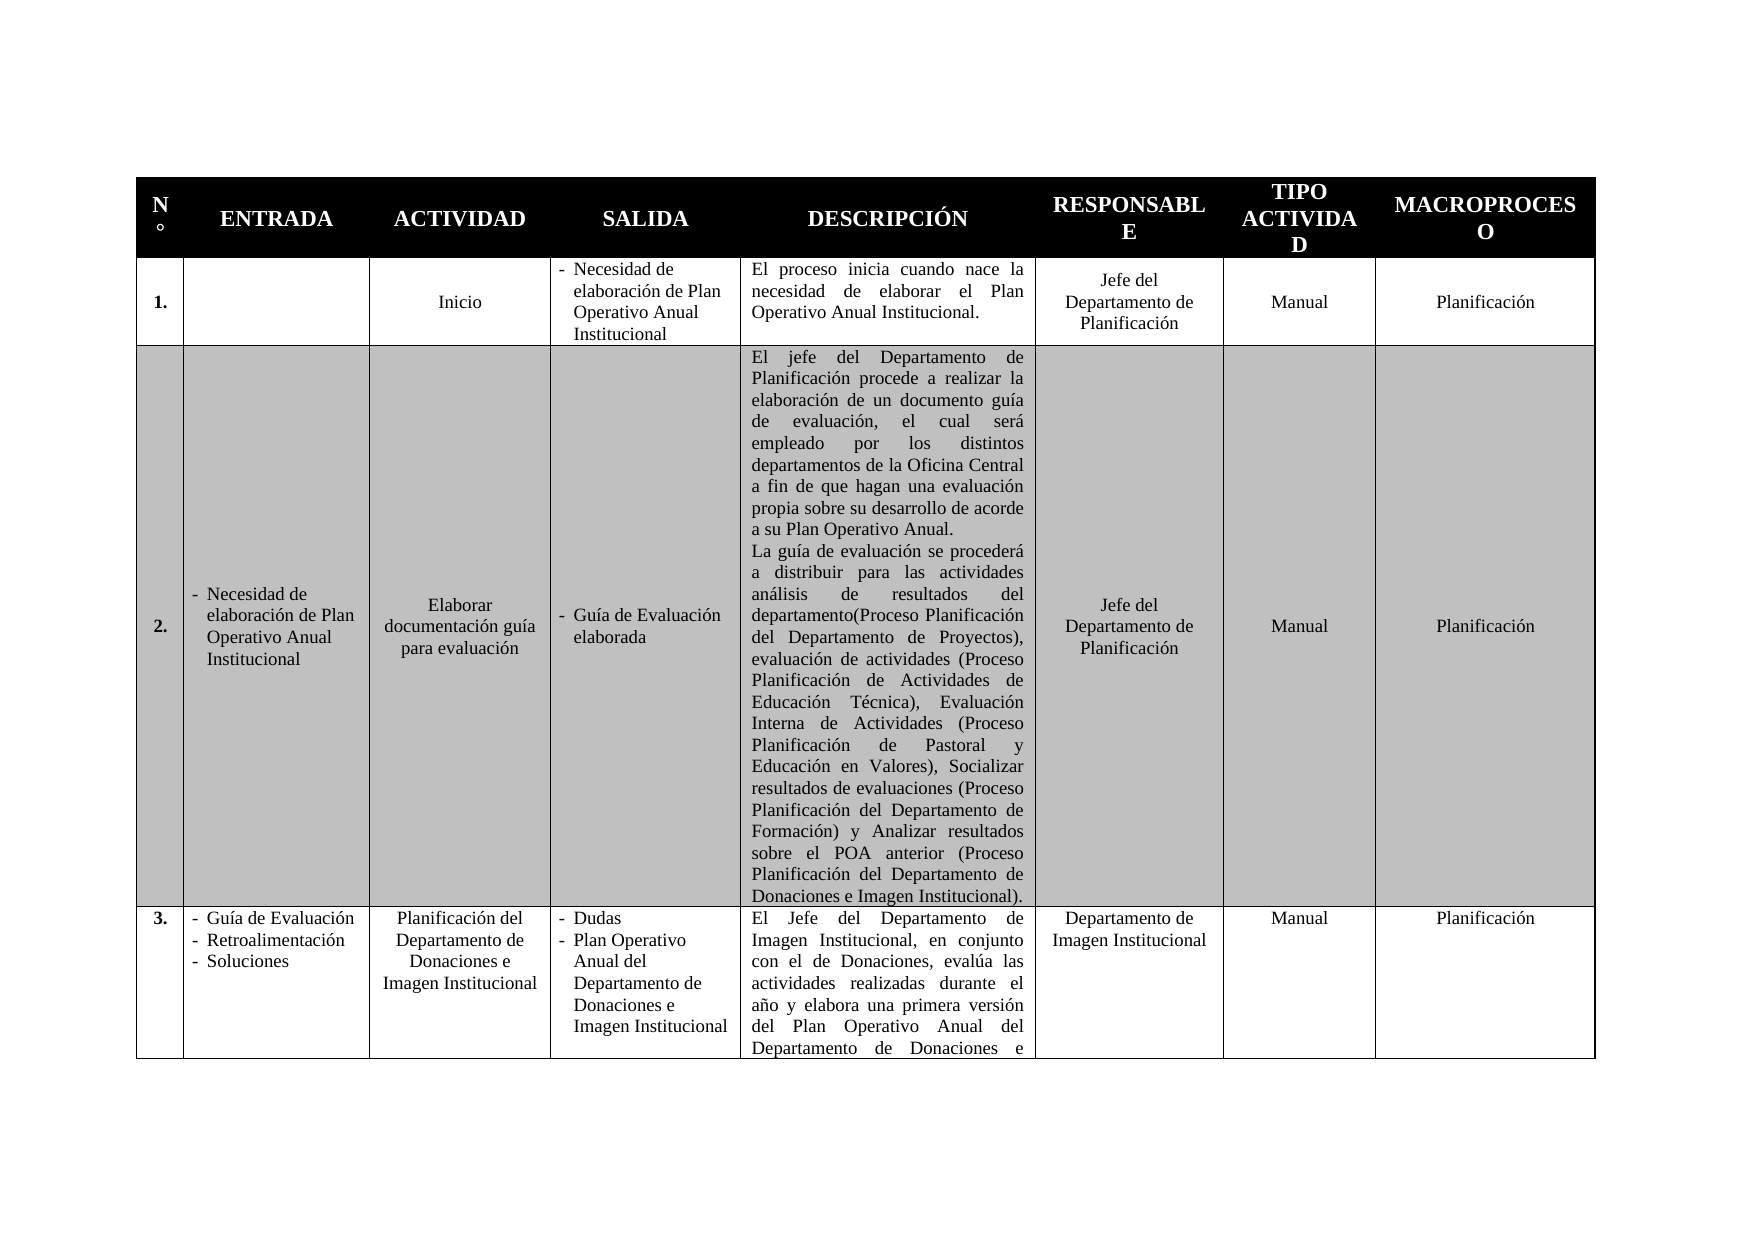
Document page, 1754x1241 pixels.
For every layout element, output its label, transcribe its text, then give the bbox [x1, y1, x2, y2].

table_cell Planificación [1376, 258, 1594, 344]
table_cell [370, 907, 550, 1058]
table_header MACROPROCESO [1376, 178, 1594, 257]
table_cell Guía de Evaluación elaborada [551, 346, 740, 906]
table_cell Manual [1224, 907, 1375, 1058]
table_cell 1. [137, 258, 183, 344]
table_header DESCRIPCIÓN [741, 178, 1035, 257]
table_cell El proceso inicia cuando nace la necesidad de elaborar el Plan Operativo Anual Institucional. [741, 258, 1035, 344]
table_cell Elaborar documentación guía para evaluación [370, 346, 550, 906]
table_header TIPO ACTIVIDAD [1224, 178, 1375, 257]
table_cell Departamento de Imagen Institucional [1036, 907, 1223, 1058]
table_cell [741, 907, 1035, 1058]
table_cell Planificación [1376, 907, 1594, 1058]
table_header RESPONSABLE [1036, 178, 1223, 257]
table_cell [184, 258, 369, 344]
table_cell Inicio [370, 258, 550, 344]
table_cell 3. [137, 907, 183, 1058]
table_cell 2. [137, 346, 183, 906]
table_cell Manual [1224, 346, 1375, 906]
table_header SALIDA [551, 178, 740, 257]
table_cell Planificación [1376, 346, 1594, 906]
table_cell Manual [1224, 258, 1375, 344]
table_cell Necesidad de elaboración de Plan Operativo Anual Institucional [551, 258, 740, 344]
table_cell Jefe del Departamento de Planificación [1036, 346, 1223, 906]
table_cell Jefe del Departamento de Planificación [1036, 258, 1223, 344]
table_header ENTRADA [184, 178, 369, 257]
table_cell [551, 907, 740, 1058]
table_header ACTIVIDAD [370, 178, 550, 257]
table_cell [184, 907, 369, 1058]
table_header N° [137, 178, 183, 257]
table_cell El jefe del Departamento de Planificación procede a realizar la elaboración de un documento guía de evaluación, el cual será empleado por los distintos departamentos de la Oficina Central a fin de que hagan una evaluación propia sobre su desarrollo de acorde a su Plan Operativo Anual. La guía de evaluación se procederá a distribuir para las actividades análisis de resultados del departamento(Proceso Planificación del Departamento de Proyectos), evaluación de actividades (Proceso Planificación de Actividades de Educación Técnica), Evaluación Interna de Actividades (Proceso Planificación de Pastoral y Educación en Valores), Socializar resultados de evaluaciones (Proceso Planificación del Departamento de Formación) y Analizar resultados sobre el POA anterior (Proceso Planificación del Departamento de Donaciones e Imagen Institucional). [741, 346, 1035, 906]
table_cell Necesidad de elaboración de Plan Operativo Anual Institucional [184, 346, 369, 906]
